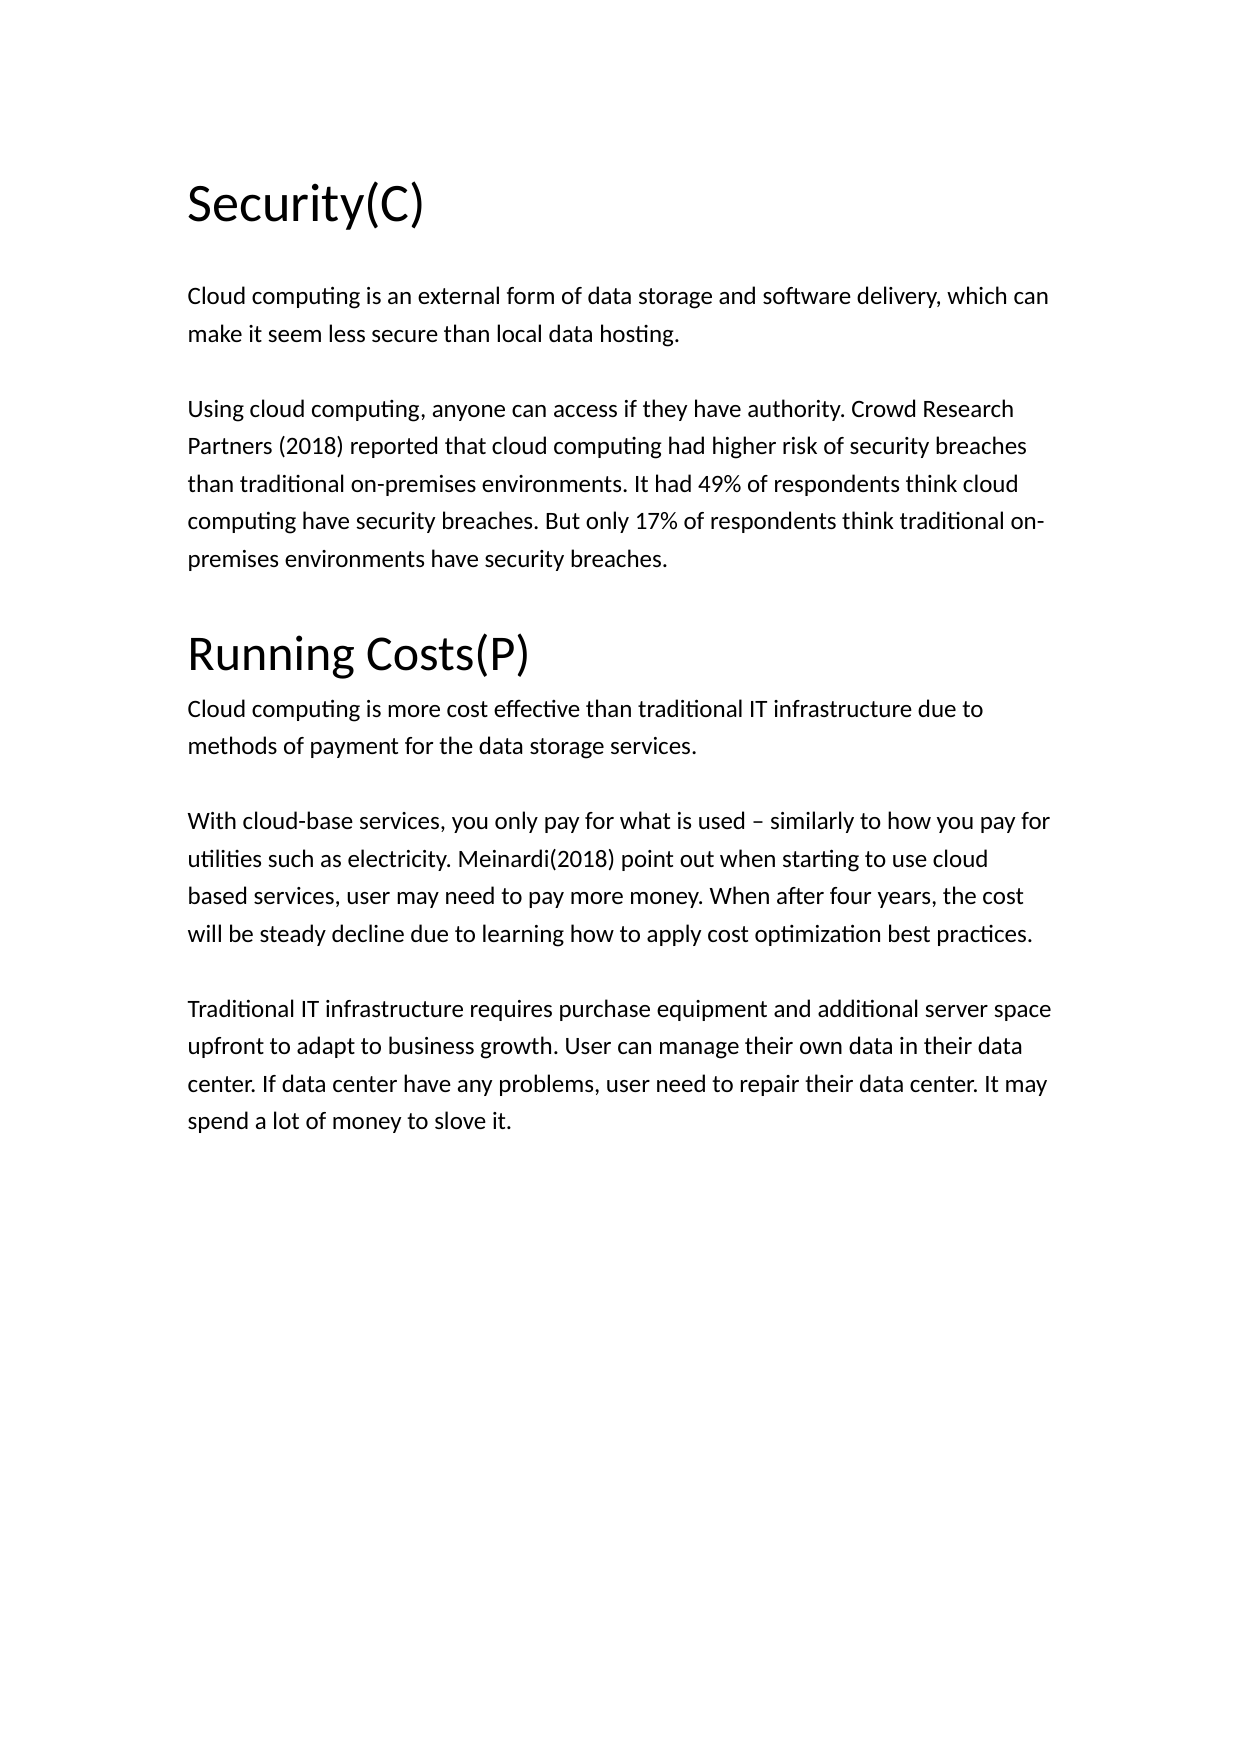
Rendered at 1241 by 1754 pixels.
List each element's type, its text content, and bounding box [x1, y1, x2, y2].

text With cloud-base services, you only pay for what is used – similarly to how you pay for utilities such as electricity. Meinardi(2018) point out when starting to use cloud based services, user may need to pay more money. When after four years, the cost will be steady decline due to learning how to apply cost optimization best practices. [187, 802, 1053, 952]
text Traditional IT infrastructure requires purchase equipment and additional server space upfront to adapt to business growth. User can manage their own data in their data center. If data center have any problems, user need to repair their data center. It may spend a lot of money to slove it. [187, 989, 1053, 1139]
text Running Costs(P) [187, 614, 1053, 689]
text Security(C) [187, 164, 1053, 239]
text Using cloud computing, anyone can access if they have authority. Crowd Research Partners (2018) reported that cloud computing had higher risk of security breaches than traditional on-premises environments. It had 49% of respondents think cloud computing have security breaches. But only 17% of respondents think traditional on-premises environments have security breaches. [187, 389, 1053, 577]
text Cloud computing is more cost effective than traditional IT infrastructure due to methods of payment for the data storage services. [187, 689, 1053, 764]
text Cloud computing is an external form of data storage and software delivery, which can make it seem less secure than local data hosting. [187, 277, 1053, 352]
